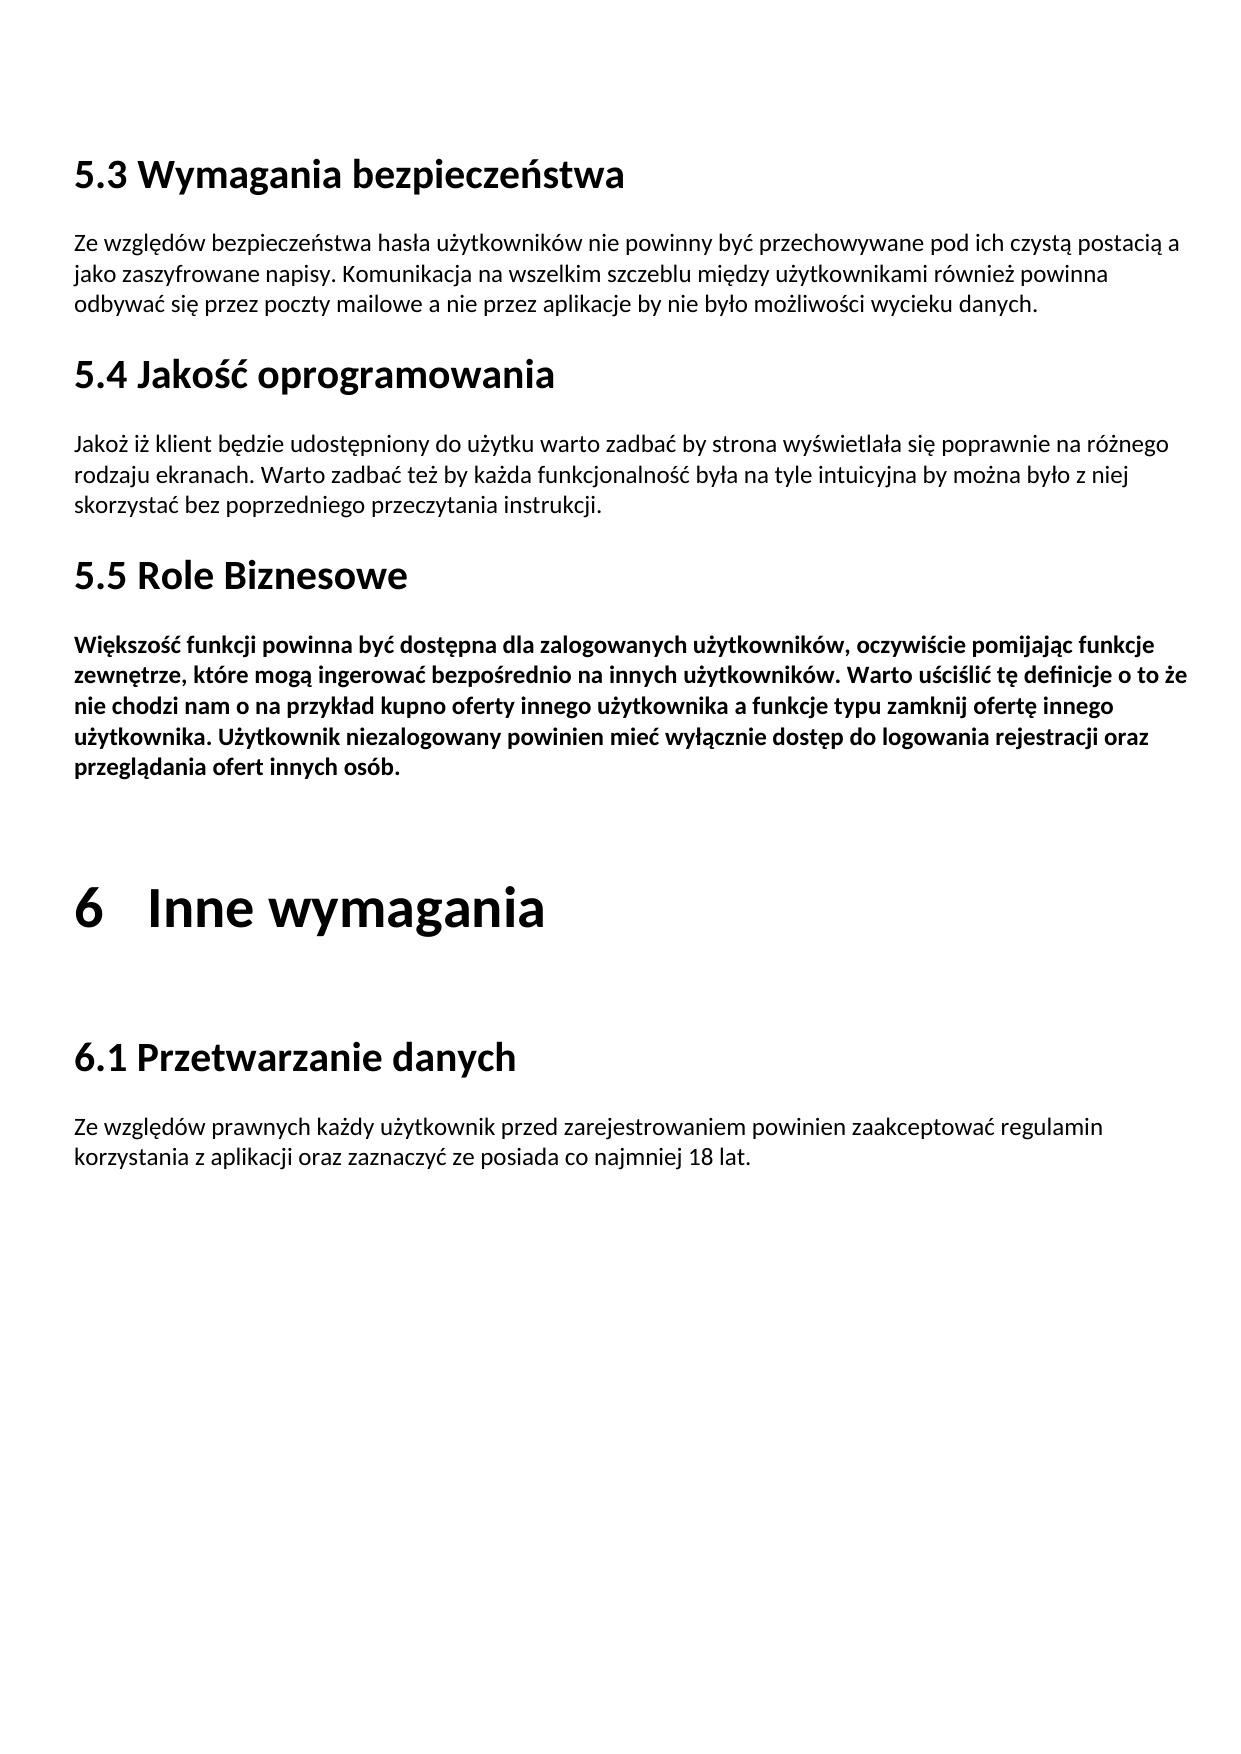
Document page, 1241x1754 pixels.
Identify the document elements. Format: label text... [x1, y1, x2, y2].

list Jakość oprogramowania [74, 348, 1196, 399]
text Większość funkcji powinna być dostępna dla zalogowanych użytkowników, oczywiście pomijając funkcje zewnętrze, które mogą ingerować bezpośrednio na innych użytkowników. Warto uściślić tę definicje o to że nie chodzi nam o na przykład kupno oferty innego użytkownika a funkcje typu zamknij ofertę innego użytkownika. Użytkownik niezalogowany powinien mieć wyłącznie dostęp do logowania rejestracji oraz przeglądania ofert innych osób. [74, 629, 1196, 782]
list Wymagania bezpieczeństwa [74, 148, 1196, 198]
text 6.1 Przetwarzanie danych [74, 1031, 1196, 1081]
list Role Biznesowe [74, 549, 1196, 600]
list Inne wymagania [74, 871, 1196, 942]
text Ze względów bezpieczeństwa hasła użytkowników nie powinny być przechowywane pod ich czystą postacią a jako zaszyfrowane napisy. Komunikacja na wszelkim szczeblu między użytkownikami również powinna odbywać się przez poczty mailowe a nie przez aplikacje by nie było możliwości wycieku danych. [74, 228, 1196, 319]
text Jakoż iż klient będzie udostępniony do użytku warto zadbać by strona wyświetlała się poprawnie na różnego rodzaju ekranach. Warto zadbać też by każda funkcjonalność była na tyle intuicyjna by można było z niej skorzystać bez poprzedniego przeczytania instrukcji. [74, 428, 1196, 520]
text Ze względów prawnych każdy użytkownik przed zarejestrowaniem powinien zaakceptować regulamin korzystania z aplikacji oraz zaznaczyć ze posiada co najmniej 18 lat. [74, 1111, 1196, 1172]
